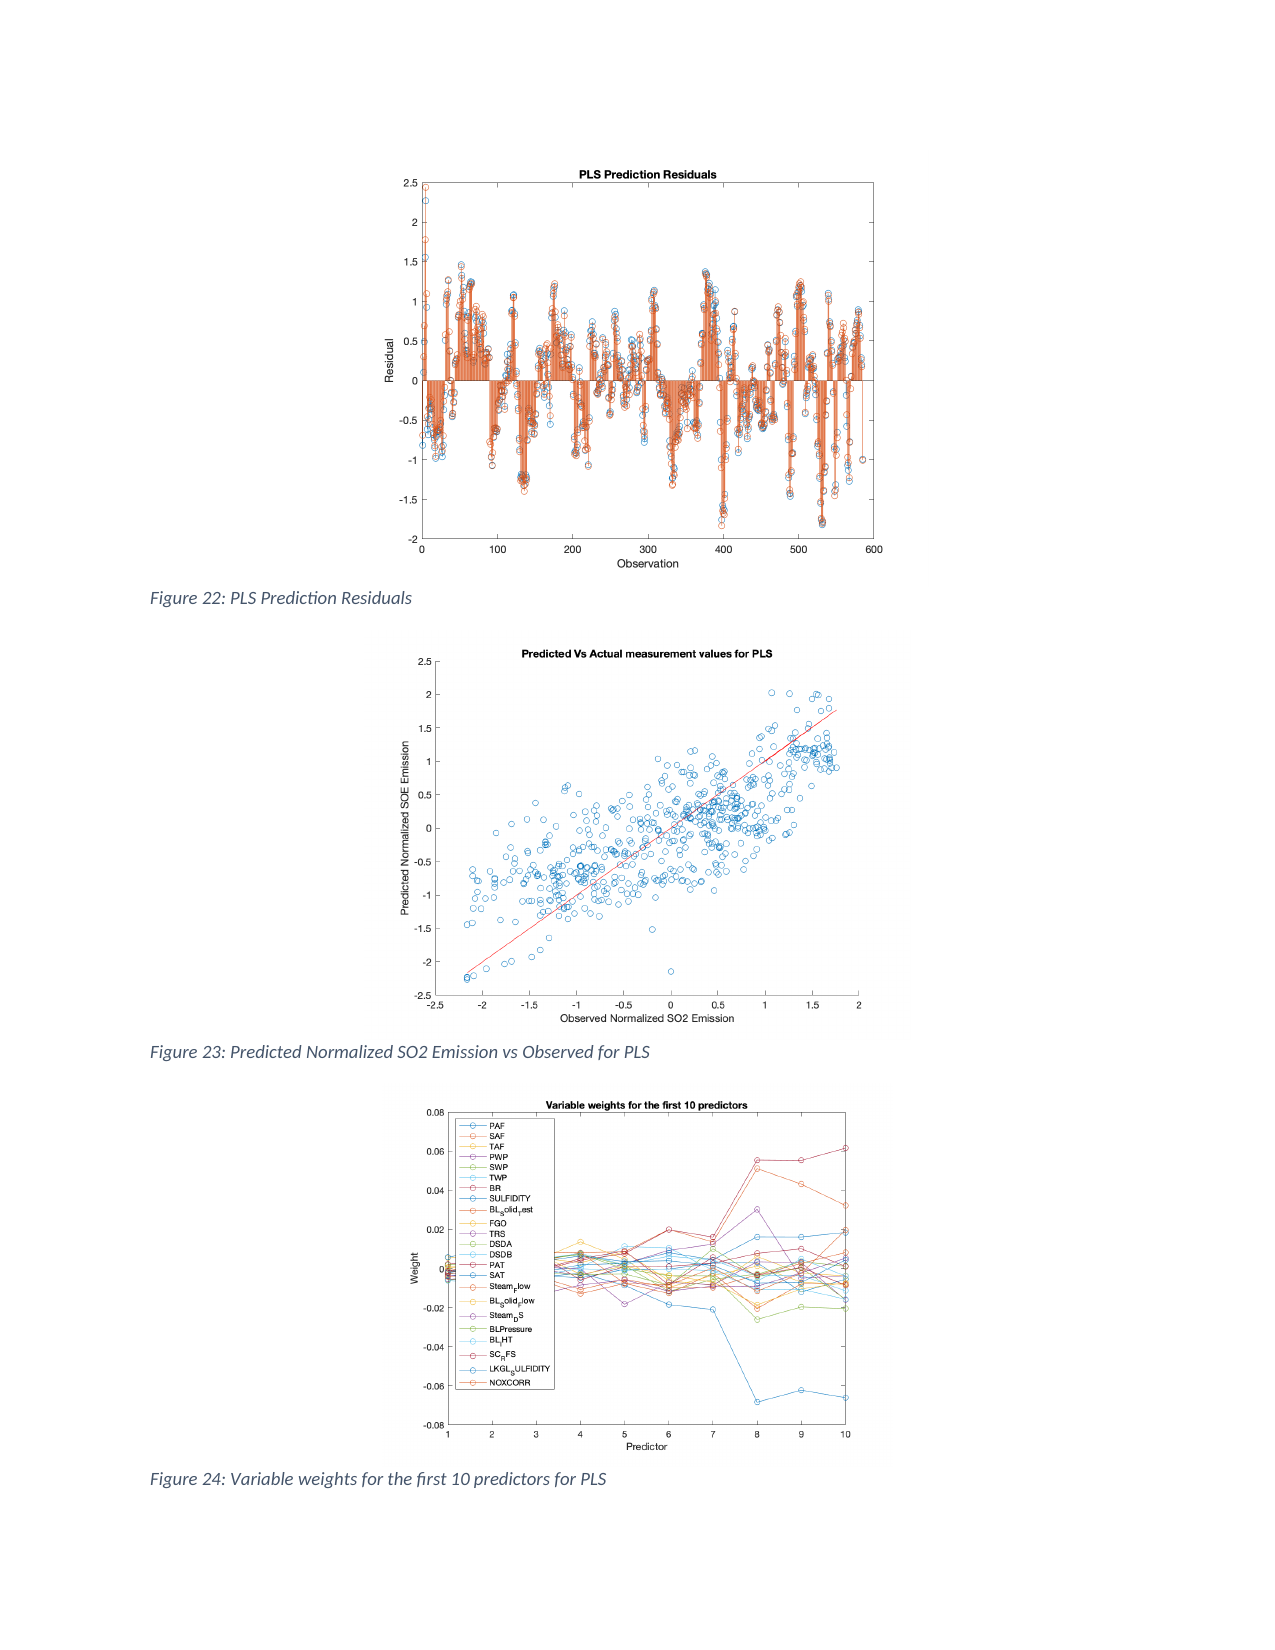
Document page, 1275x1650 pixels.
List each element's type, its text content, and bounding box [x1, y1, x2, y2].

text Figure 24: Variable weights for the first 10 predictors for PLS [150, 1467, 1125, 1490]
picture [346, 150, 929, 587]
picture [364, 630, 911, 1040]
picture [382, 1083, 894, 1467]
text Figure 23: Predicted Normalized SO2 Emission vs Observed for PLS [150, 1040, 1125, 1063]
text Figure 22: PLS Prediction Residuals [150, 587, 1125, 609]
